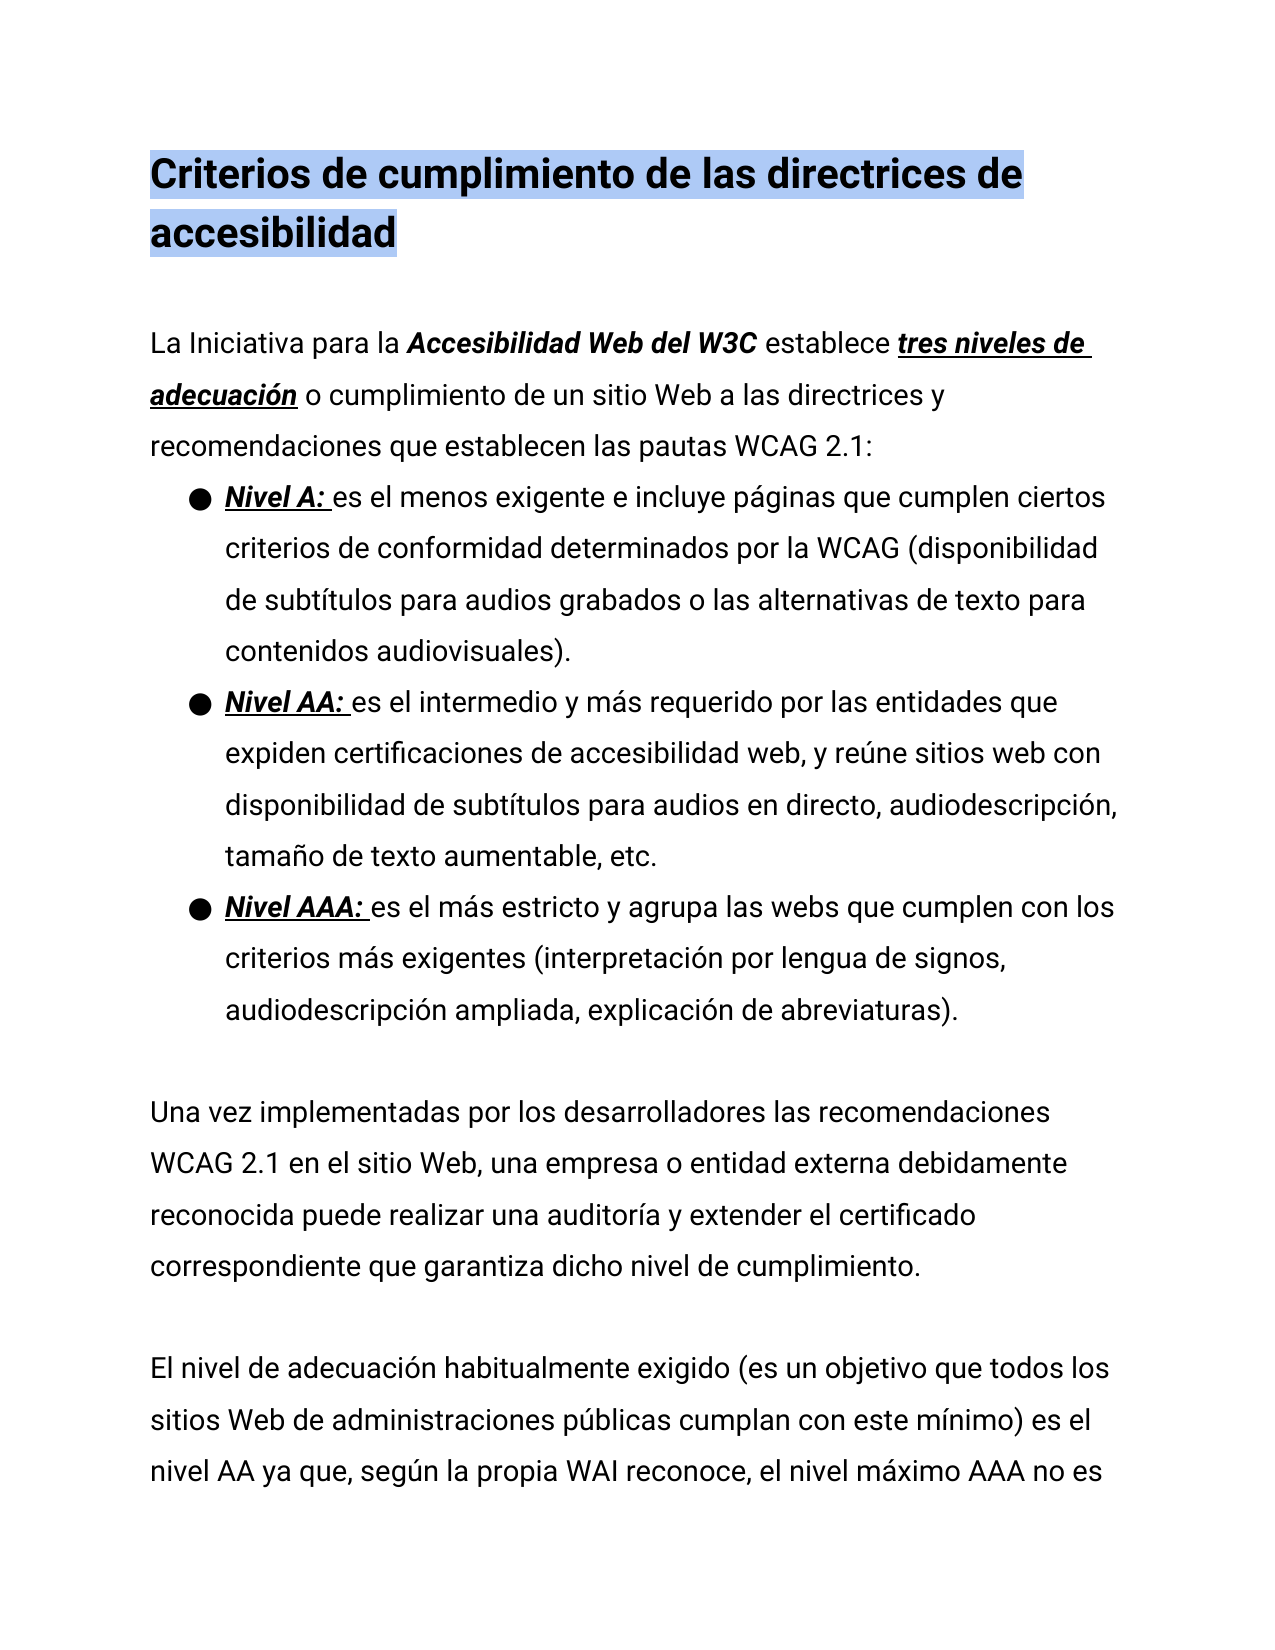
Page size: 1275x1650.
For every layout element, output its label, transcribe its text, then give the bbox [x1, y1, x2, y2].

text Una vez implementadas por los desarrolladores las recomendaciones WCAG 2.1 en el sitio Web, una empresa o entidad externa debidamente reconocida puede realizar una auditoría y extender el certificado correspondiente que garantiza dicho nivel de cumplimiento. [150, 1095, 1125, 1283]
text La Iniciativa para la Accesibilidad Web del W3C establece tres niveles de adecuación o cumplimiento de un sitio Web a las directrices y recomendaciones que establecen las pautas WCAG 2.1: [150, 327, 1125, 463]
list Nivel AA: es el intermedio y más requerido por las entidades que expiden certificaciones de accesibilidad web, y reúne sitios web con disponibilidad de subtítulos para audios en directo, audiodescripción, tamaño de texto aumentable, etc. [187, 685, 1125, 873]
list Nivel A: es el menos exigente e incluye páginas que cumplen ciertos criterios de conformidad determinados por la WCAG (disponibilidad de subtítulos para audios grabados o las alternativas de texto para contenidos audiovisuales). [187, 480, 1125, 668]
list Nivel AAA: es el más estricto y agrupa las webs que cumplen con los criterios más exigentes (interpretación por lengua de signos, audiodescripción ampliada, explicación de abreviaturas). [187, 890, 1125, 1027]
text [150, 1352, 1125, 1488]
subtitle Criterios de cumplimiento de las directrices de accesibilidad [150, 150, 1125, 257]
